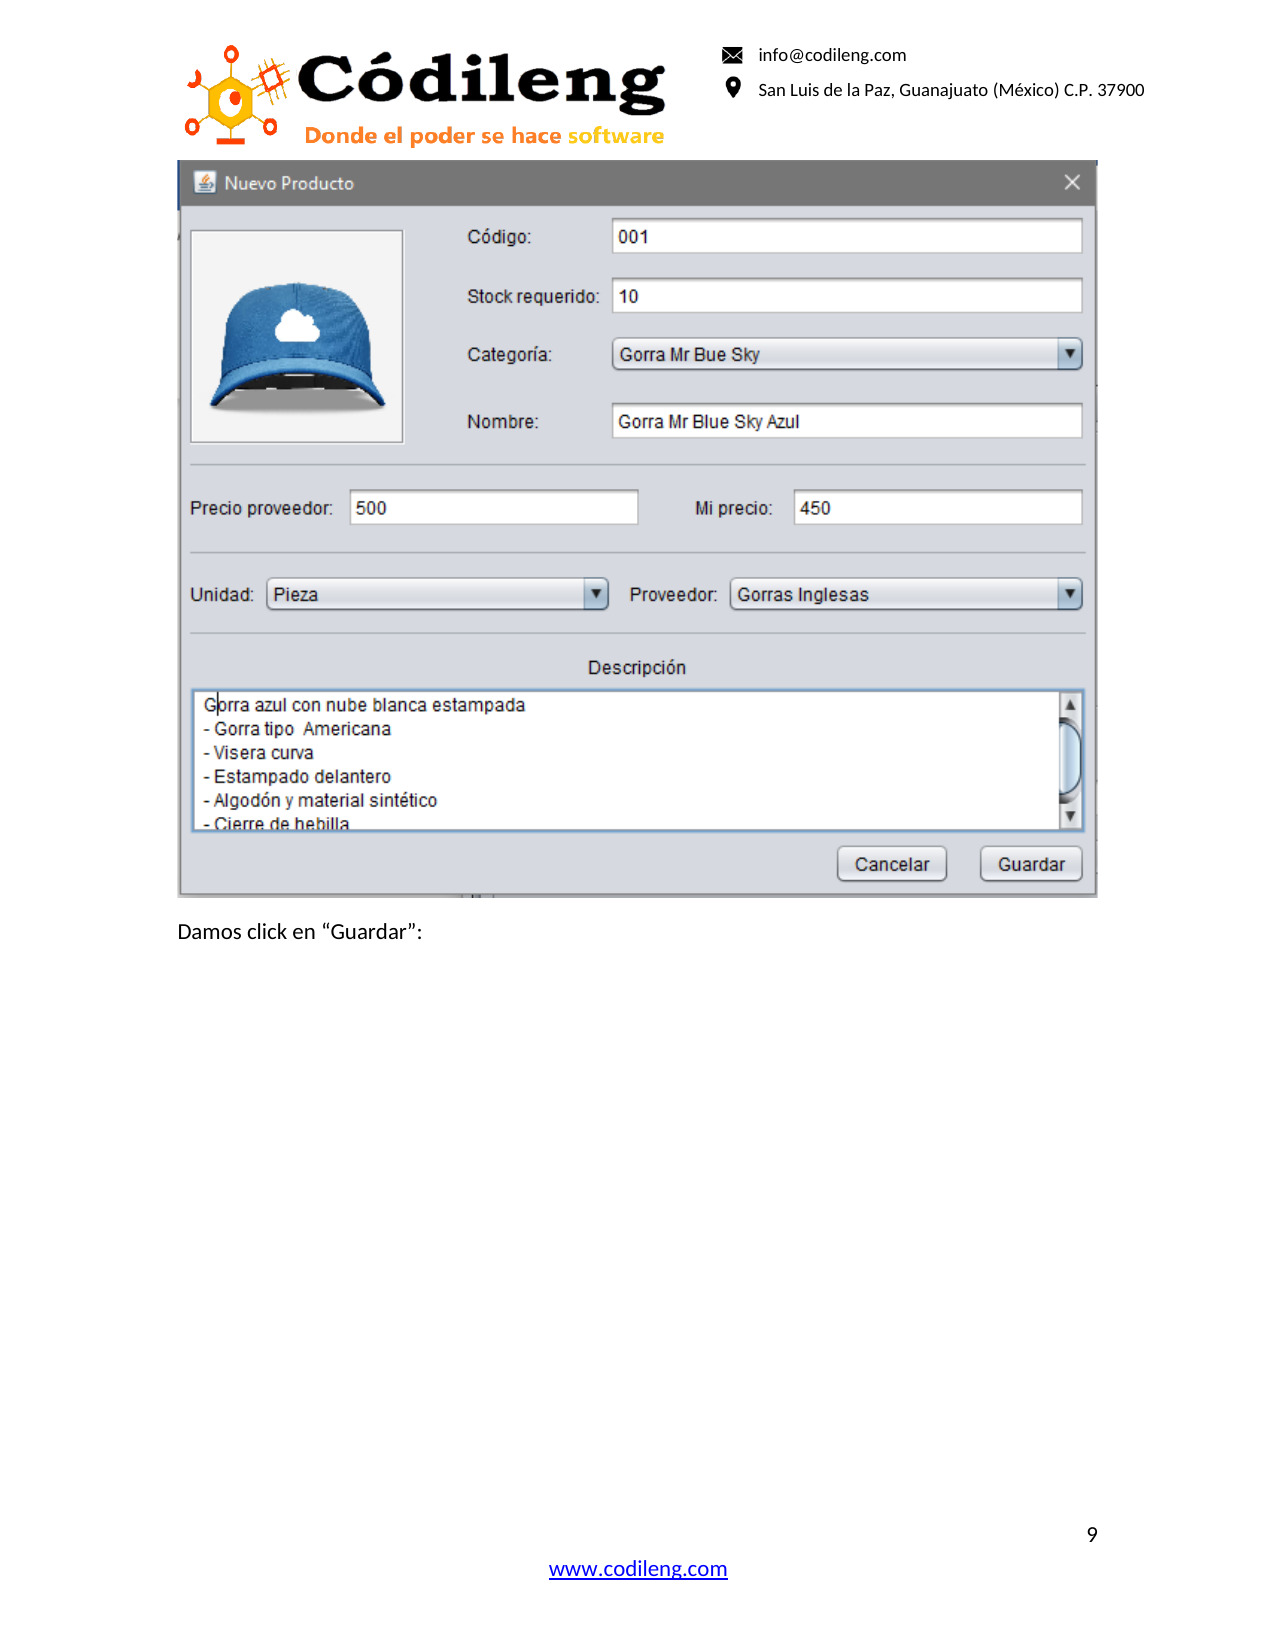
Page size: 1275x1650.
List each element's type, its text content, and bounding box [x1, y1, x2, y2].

picture [720, 42, 743, 64]
text Damos click en “Guardar”: [177, 917, 1098, 945]
picture [177, 39, 676, 159]
picture [177, 160, 1098, 898]
picture [721, 75, 743, 97]
